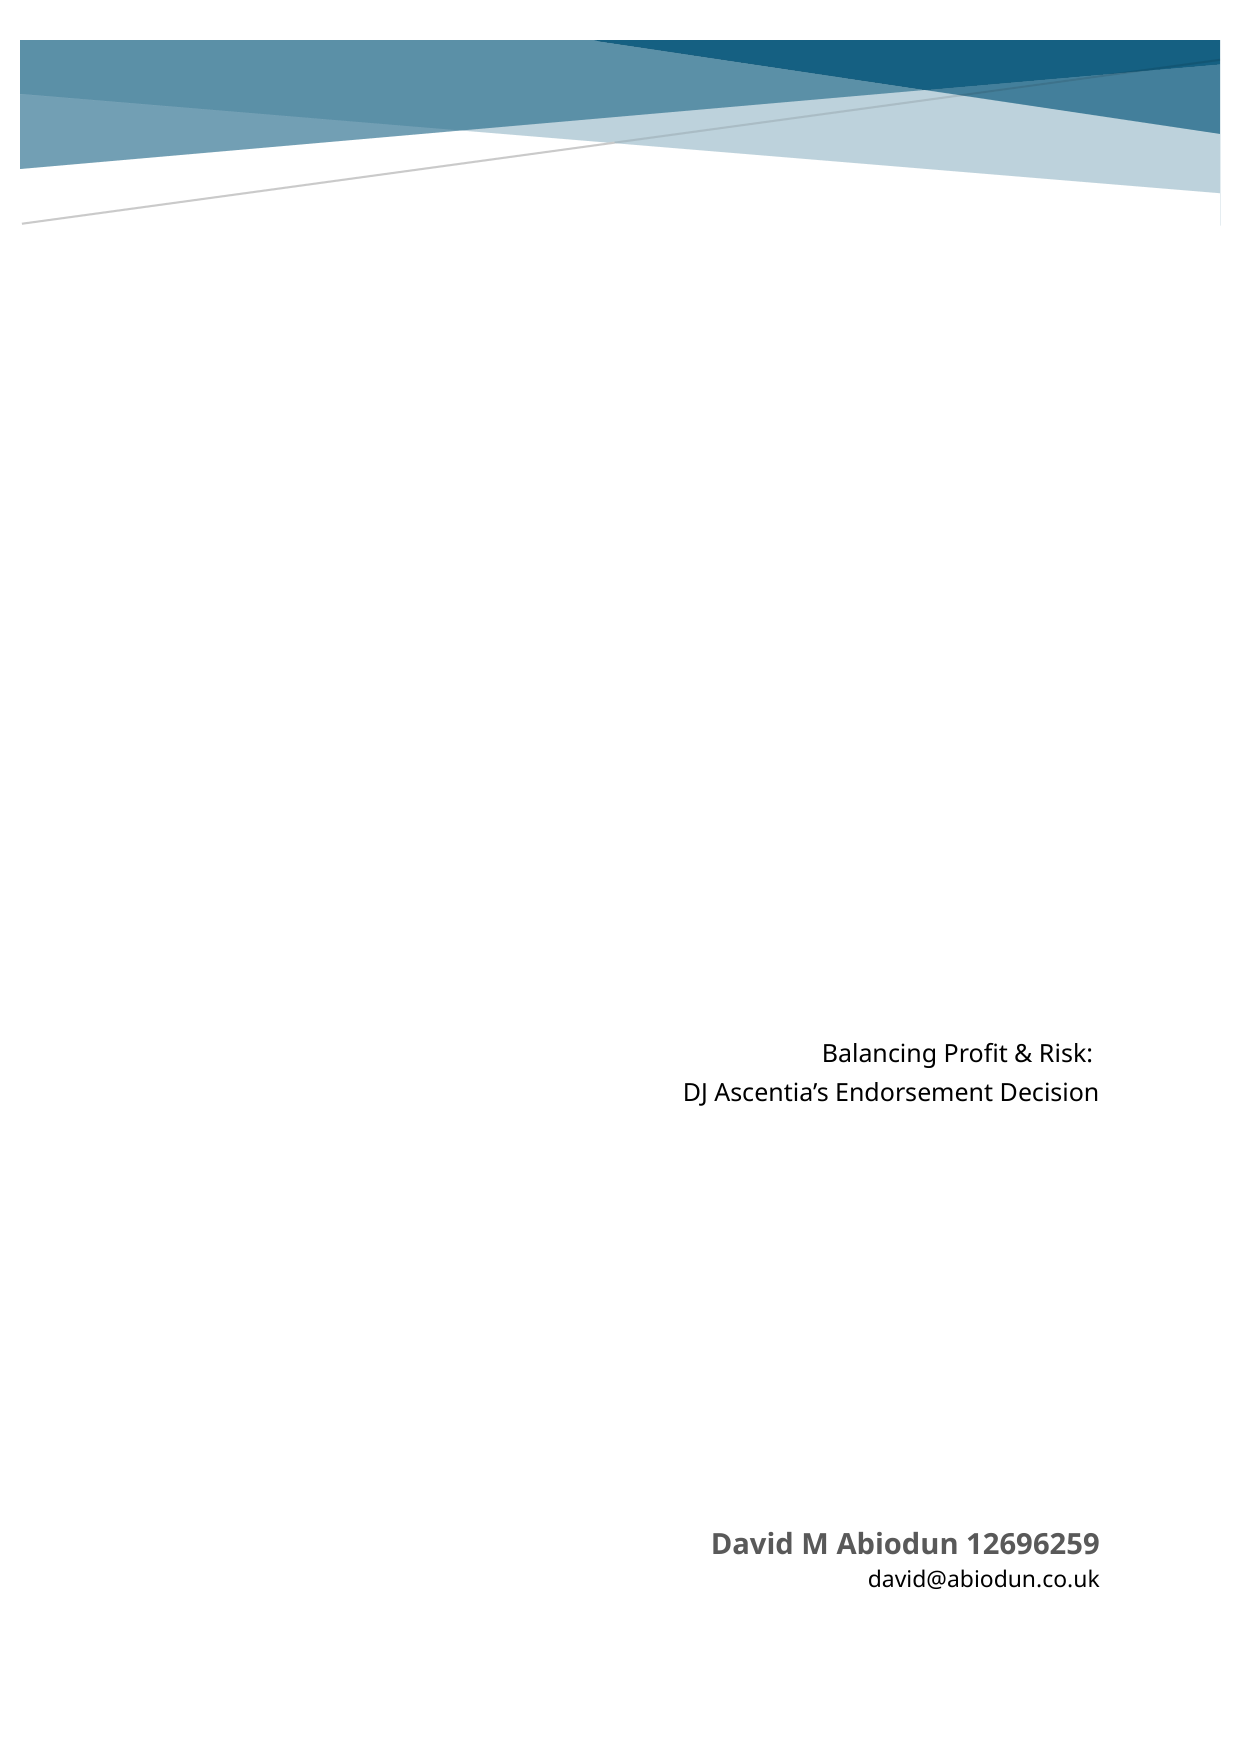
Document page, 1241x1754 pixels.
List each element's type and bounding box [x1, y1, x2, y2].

picture [20, 40, 1221, 240]
